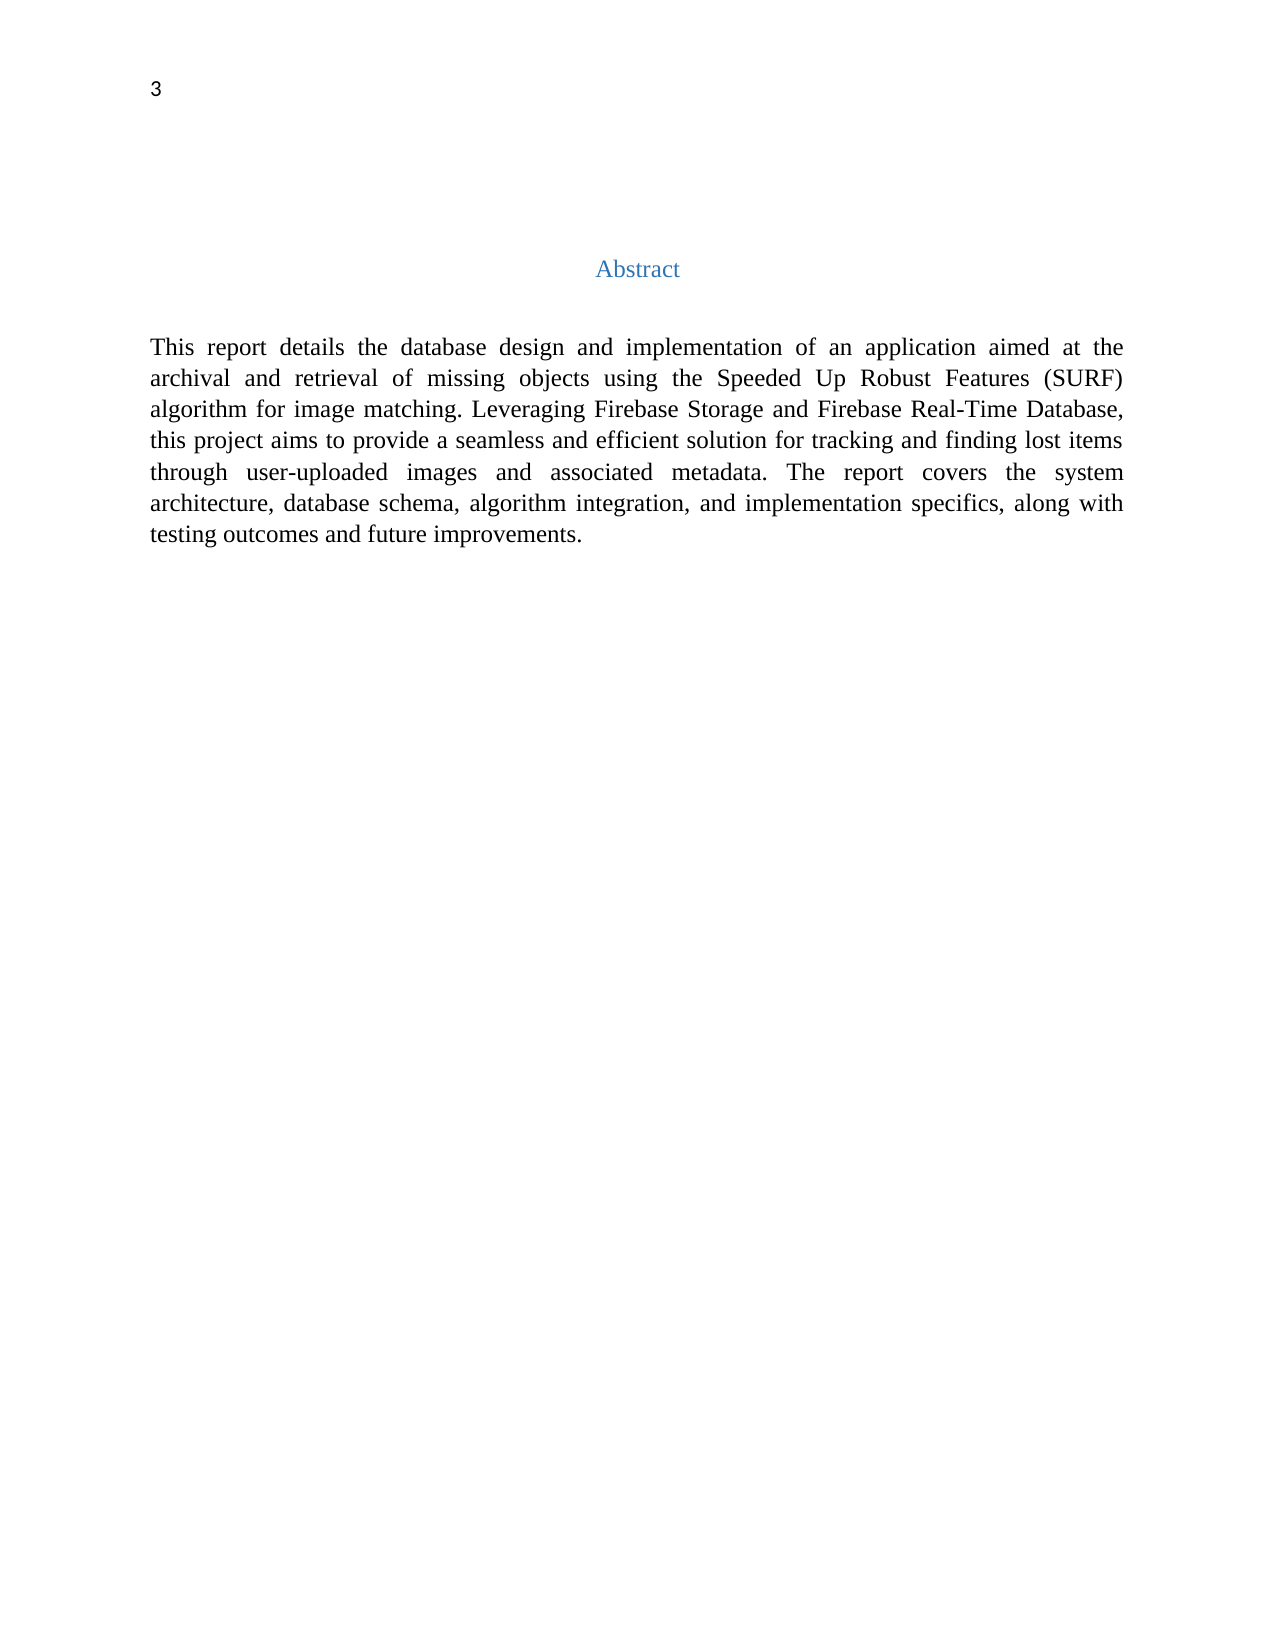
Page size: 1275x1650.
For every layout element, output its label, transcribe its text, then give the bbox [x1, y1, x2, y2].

text This report details the database design and implementation of an application aimed at the archival and retrieval of missing objects using the Speeded Up Robust Features (SURF) algorithm for image matching. Leveraging Firebase Storage and Firebase Real-Time Database, this project aims to provide a seamless and efficient solution for tracking and finding lost items through user-uploaded images and associated metadata. The report covers the system architecture, database schema, algorithm integration, and implementation specifics, along with testing outcomes and future improvements. [150, 332, 1125, 547]
subtitle Abstract [150, 254, 1125, 282]
